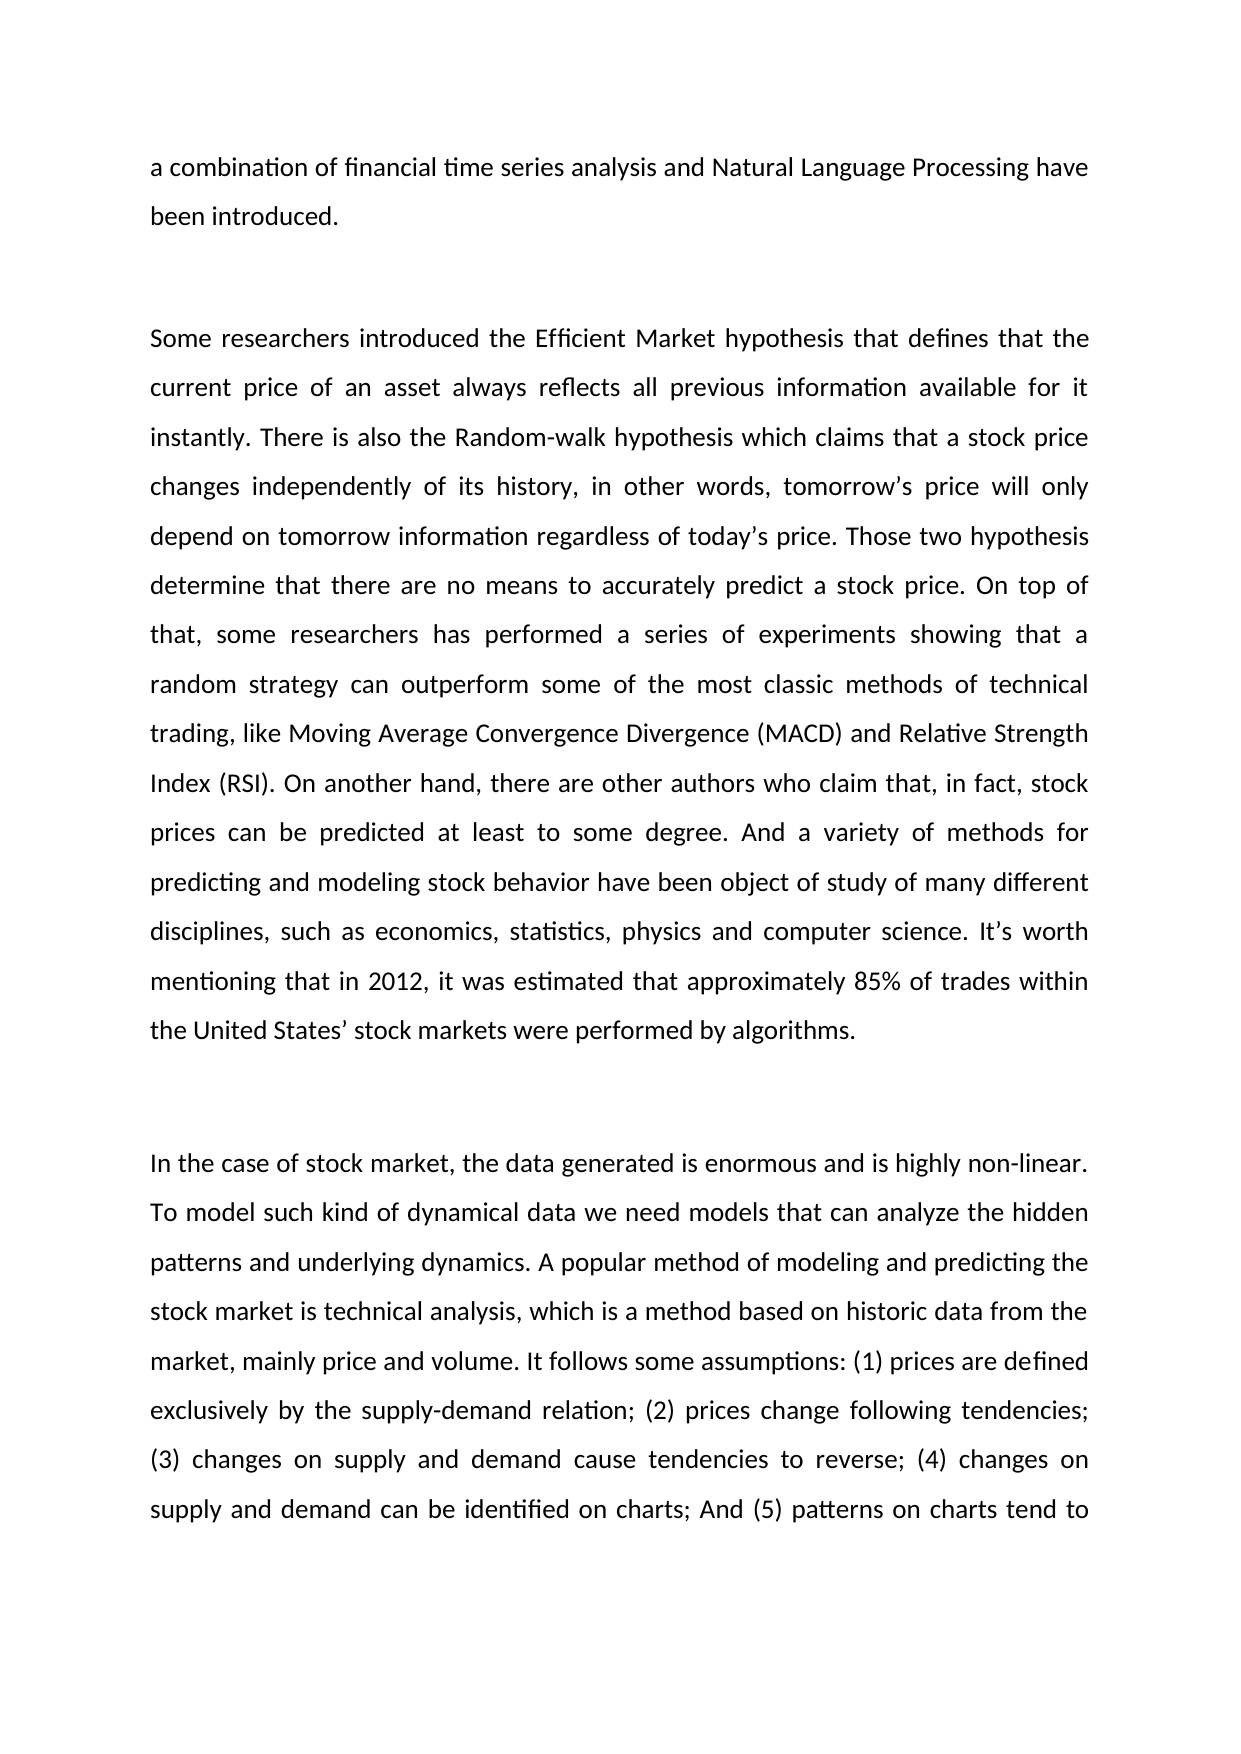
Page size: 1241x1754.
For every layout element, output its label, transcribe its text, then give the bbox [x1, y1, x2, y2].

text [150, 150, 1090, 232]
text Some researchers introduced the Efﬁcient Market hypothesis that deﬁnes that the current price of an asset always reﬂects all previous information available for it instantly. There is also the Random-walk hypothesis which claims that a stock price changes independently of its history, in other words, tomorrow’s price will only depend on tomorrow information regardless of today’s price. Those two hypothesis determine that there are no means to accurately predict a stock price. On top of that, some researchers has performed a series of experiments showing that a random strategy can outperform some of the most classic methods of technical trading, like Moving Average Convergence Divergence (MACD) and Relative Strength Index (RSI). On another hand, there are other authors who claim that, in fact, stock prices can be predicted at least to some degree. And a variety of methods for predicting and modeling stock behavior have been object of study of many different disciplines, such as economics, statistics, physics and computer science. It’s worth mentioning that in 2012, it was estimated that approximately 85% of trades within the United States’ stock markets were performed by algorithms. [150, 321, 1090, 1046]
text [150, 1146, 1090, 1525]
